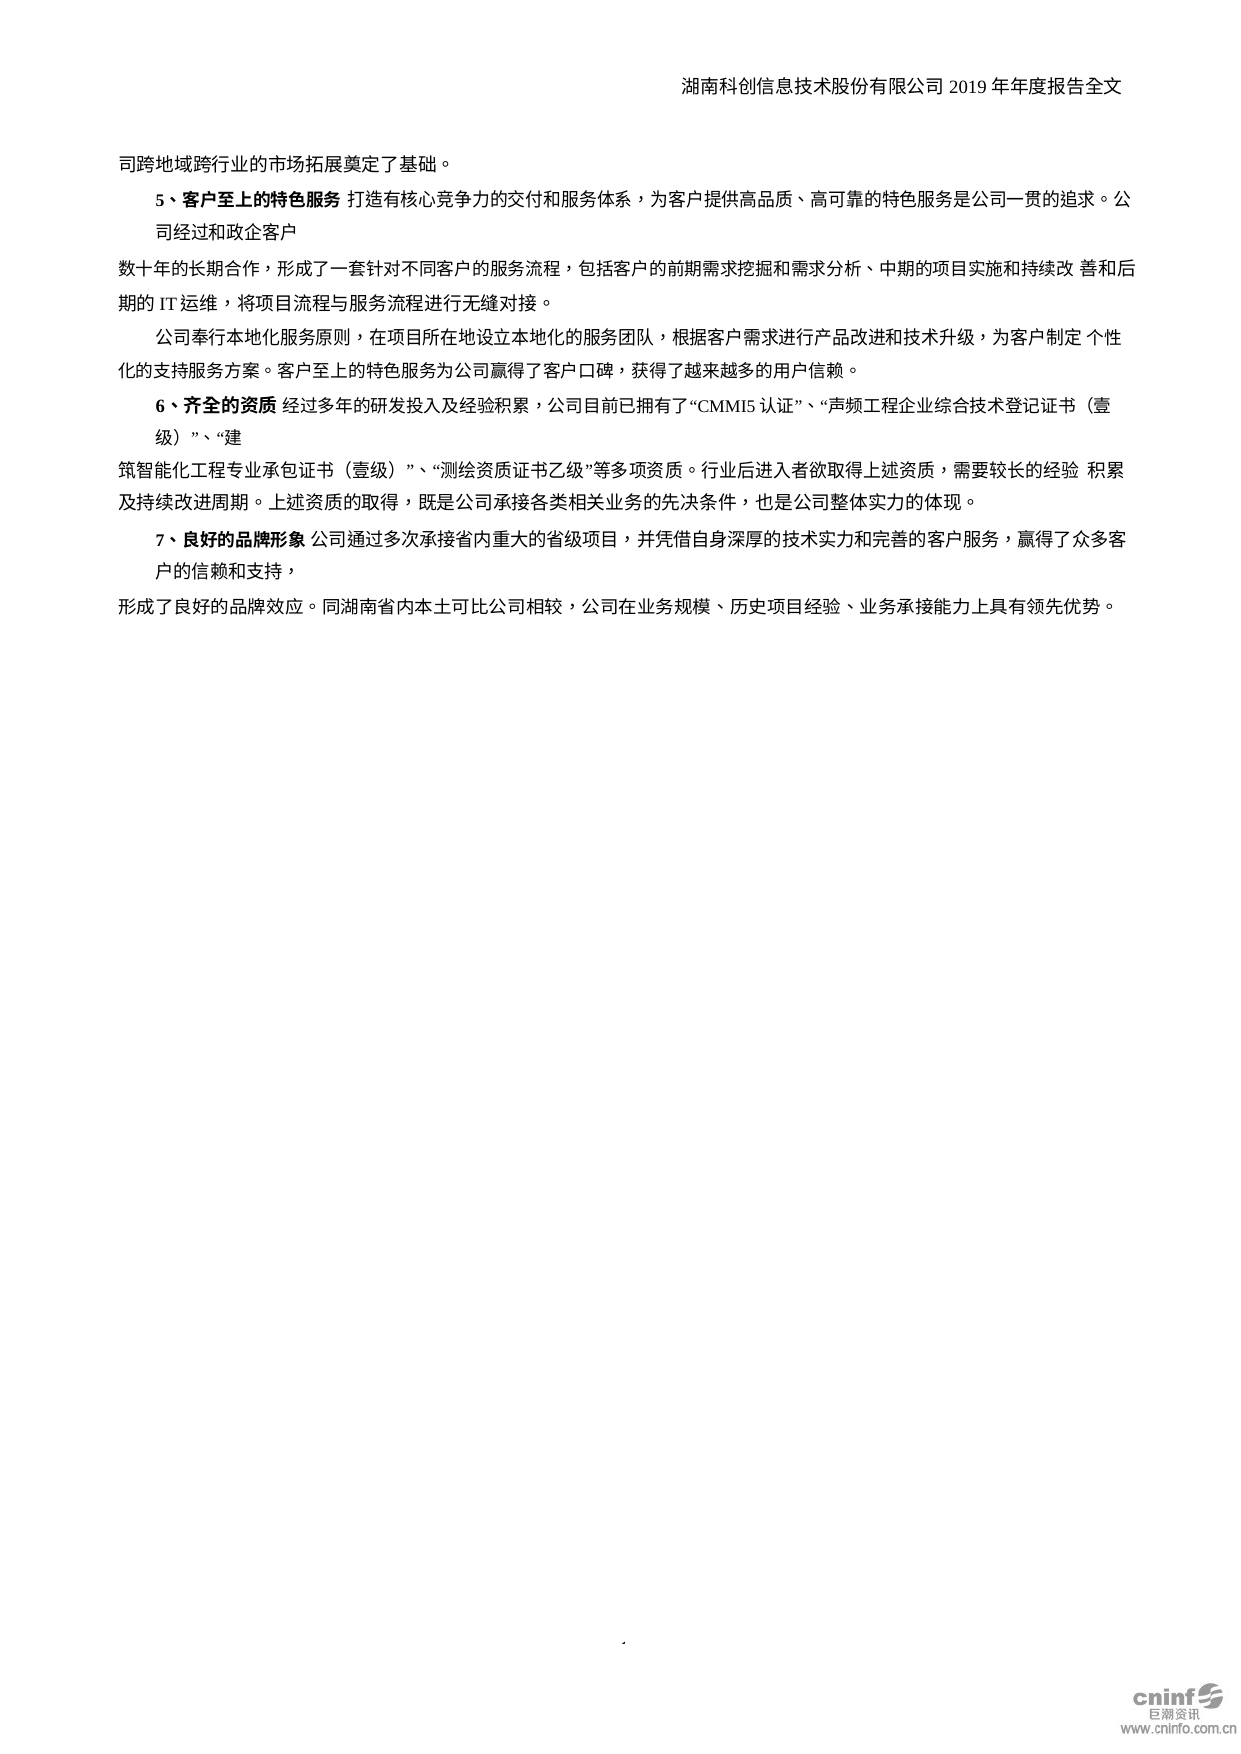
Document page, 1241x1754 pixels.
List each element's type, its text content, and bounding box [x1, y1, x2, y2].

text 形成了良好的品牌效应。同湖南省内本土可比公司相较，公司在业务规模、历史项目经验、业务承接能力上具有领先优势。 [118, 595, 1138, 619]
picture [1115, 1680, 1240, 1737]
text 司跨地域跨行业的市场拓展奠定了基础。 [118, 152, 1138, 177]
text 5、客户至上的特色服务 打造有核心竞争力的交付和服务体系，为客户提供高品质、高可靠的特色服务是公司一贯的追求。公司经过和政企客户 [155, 186, 1138, 244]
text 筑智能化工程专业承包证书（壹级）”、“测绘资质证书乙级”等多项资质。行业后进入者欲取得上述资质，需要较长的经验 积累及持续改进周期。上述资质的取得，既是公司承接各类相关业务的先决条件，也是公司整体实力的体现。 [118, 458, 1138, 515]
text 7、良好的品牌形象 公司通过多次承接省内重大的省级项目，并凭借自身深厚的技术实力和完善的客户服务，赢得了众多客户的信赖和支持， [155, 526, 1138, 584]
text 公司奉行本地化服务原则，在项目所在地设立本地化的服务团队，根据客户需求进行产品改进和技术升级，为客户制定 个性化的支持服务方案。客户至上的特色服务为公司赢得了客户口碑，获得了越来越多的用户信赖。 [118, 324, 1138, 383]
text 数十年的长期合作，形成了一套针对不同客户的服务流程，包括客户的前期需求挖掘和需求分析、中期的项目实施和持续改 善和后期的IT运维，将项目流程与服务流程进行无缝对接。 [118, 256, 1138, 315]
text 6、齐全的资质 经过多年的研发投入及经验积累，公司目前已拥有了“CMMI5认证”、“声频工程企业综合技术登记证书（壹级）”、“建 [155, 393, 1138, 450]
